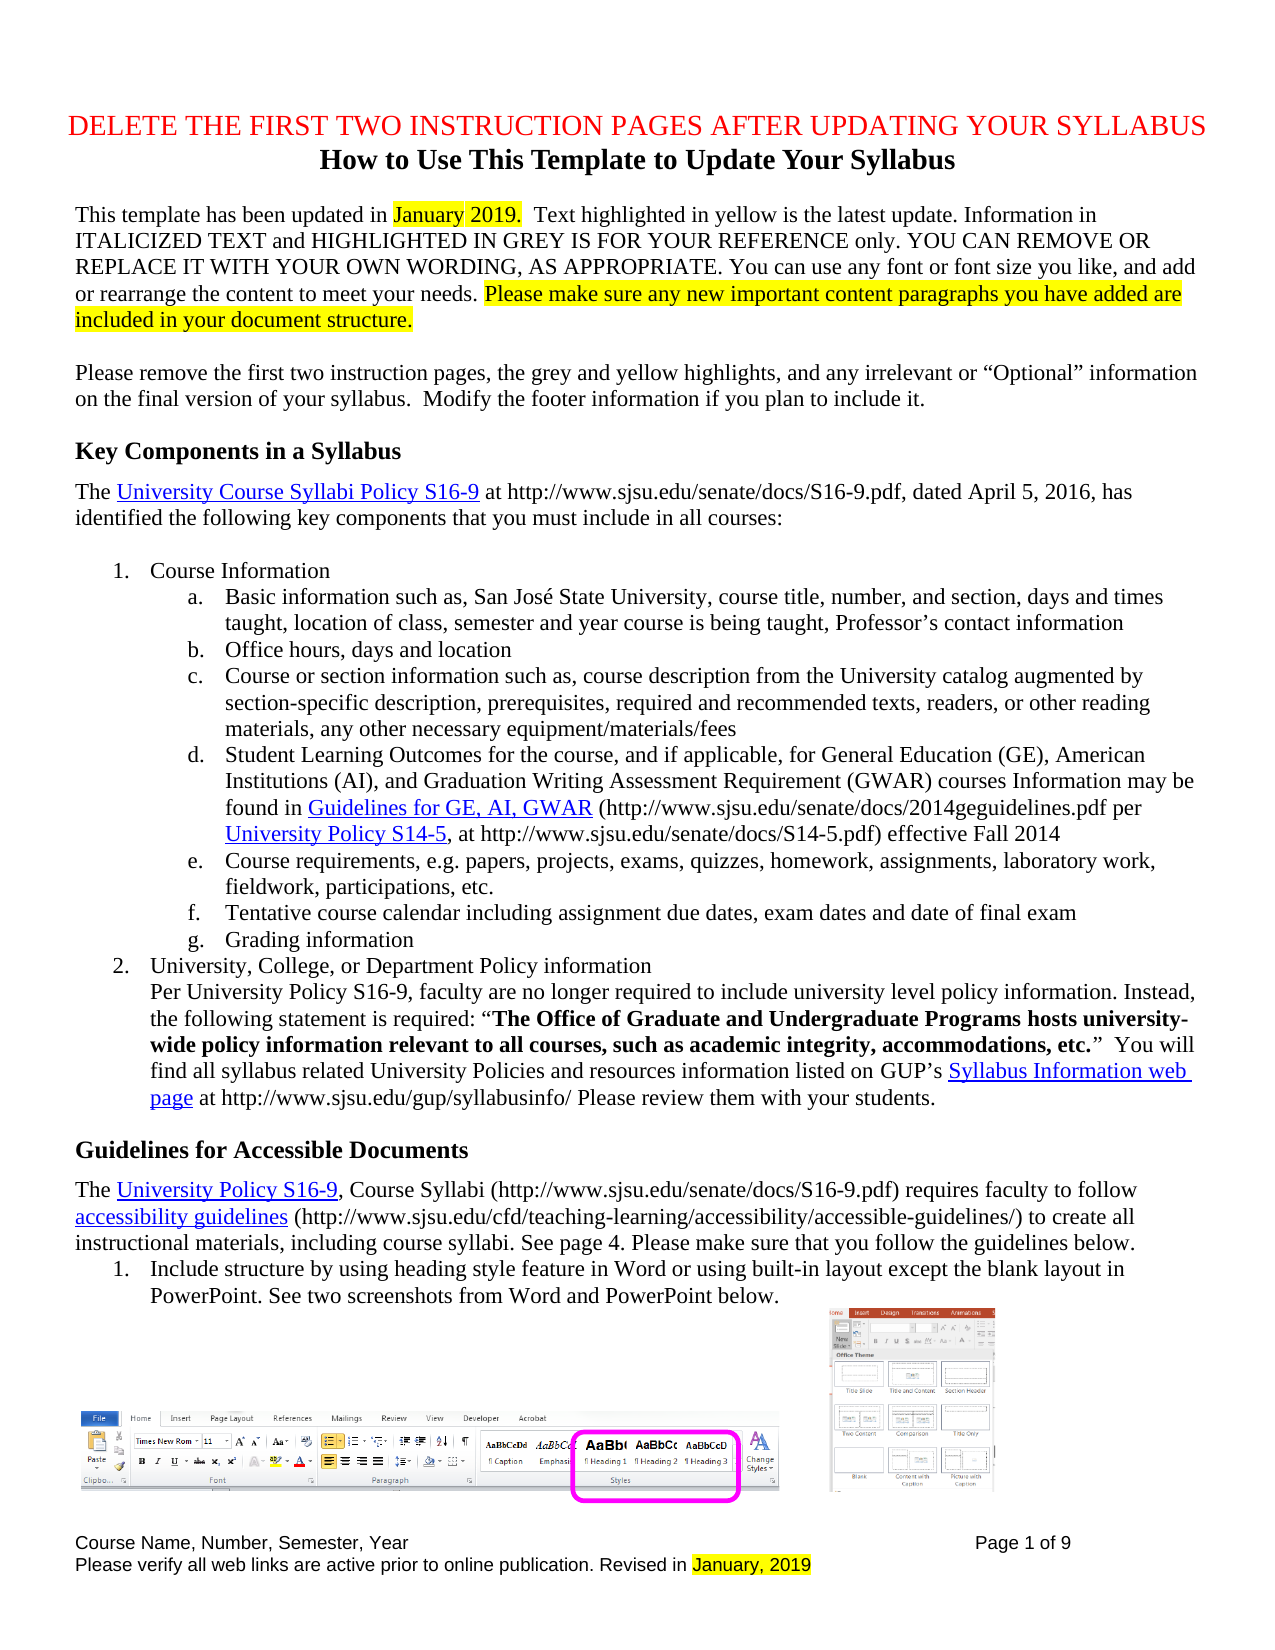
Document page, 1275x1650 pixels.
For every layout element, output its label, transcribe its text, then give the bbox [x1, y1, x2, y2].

text Per University Policy S16-9, faculty are no longer required to include university level policy information. Instead, the following statement is required: “The Office of Graduate and Undergraduate Programs hosts university-wide policy information relevant to all courses, such as academic integrity, accommodations, etc.” You will find all syllabus related University Policies and resources information listed on GUP’s Syllabus Information web page at http://www.sjsu.edu/gup/syllabusinfo/ Please review them with your students. [150, 978, 1200, 1110]
list Course Information [112, 557, 1200, 583]
text The University Course Syllabi Policy S16-9 at http://www.sjsu.edu/senate/docs/S16-9.pdf, dated April 5, 2016, has identified the following key components that you must include in all courses: [75, 478, 1200, 530]
list Course or section information such as, course description from the University catalog augmented by section-specific description, prerequisites, required and recommended texts, readers, or other reading materials, any other necessary equipment/materials/fees [187, 662, 1200, 741]
subtitle Guidelines for Accessible Documents [75, 1135, 1200, 1164]
list Student Learning Outcomes for the course, and if applicable, for General Education (GE), American Institutions (AI), and Graduation Writing Assessment Requirement (GWAR) courses Information may be found in Guidelines for GE, AI, GWAR (http://www.sjsu.edu/senate/docs/2014geguidelines.pdf per University Policy S14-5, at http://www.sjsu.edu/senate/docs/S14-5.pdf) effective Fall 2014 [187, 741, 1200, 847]
list Grading information [187, 926, 1200, 952]
text This template has been updated in January 2019. Text highlighted in yellow is the latest update. Information in ITALICIZED TEXT and HIGHLIGHTED IN GREY IS FOR YOUR REFERENCE only. YOU CAN REMOVE OR REPLACE IT WITH YOUR OWN WORDING, AS APPROPRIATE. You can use any font or font size you like, and add or rearrange the content to meet your needs. Please make sure any new important content paragraphs you have added are included in your document structure. [75, 201, 1200, 332]
list Course requirements, e.g. papers, projects, exams, quizzes, homework, assignments, laboratory work, fieldwork, participations, etc. [187, 847, 1200, 899]
subtitle Key Components in a Syllabus [75, 436, 1200, 465]
list Tentative course calendar including assignment due dates, exam dates and date of final exam [187, 899, 1200, 926]
subtitle How to Use This Template to Update Your Syllabus [75, 142, 1200, 176]
list University, College, or Department Policy information [112, 952, 1200, 978]
text The University Policy S16-9, Course Syllabi (http://www.sjsu.edu/senate/docs/S16-9.pdf) requires faculty to follow accessibility guidelines (http://www.sjsu.edu/cfd/teaching-learning/accessibility/accessible-guidelines/) to create all instructional materials, including course syllabi. See page 4. Please make sure that you follow the guidelines below. [75, 1176, 1200, 1256]
picture [829, 1308, 996, 1492]
list Include structure by using heading style feature in Word or using built-in layout except the blank layout in PowerPoint. See two screenshots from Word and PowerPoint below. [112, 1256, 1200, 1308]
text DELETE THE FIRST TWO INSTRUCTION PAGES AFTER UPDATING YOUR SYLLABUS [66, 108, 1209, 142]
text Please remove the first two instruction pages, the grey and yellow highlights, and any irrelevant or “Optional” information on the final version of your syllabus. Modify the footer information if you plan to include it. [75, 359, 1200, 411]
picture [576, 1435, 736, 1491]
picture [81, 1411, 780, 1491]
list Office hours, days and location [187, 636, 1200, 662]
list Basic information such as, San José State University, course title, number, and section, days and times taught, location of class, semester and year course is being taught, Professor’s contact information [187, 583, 1200, 636]
